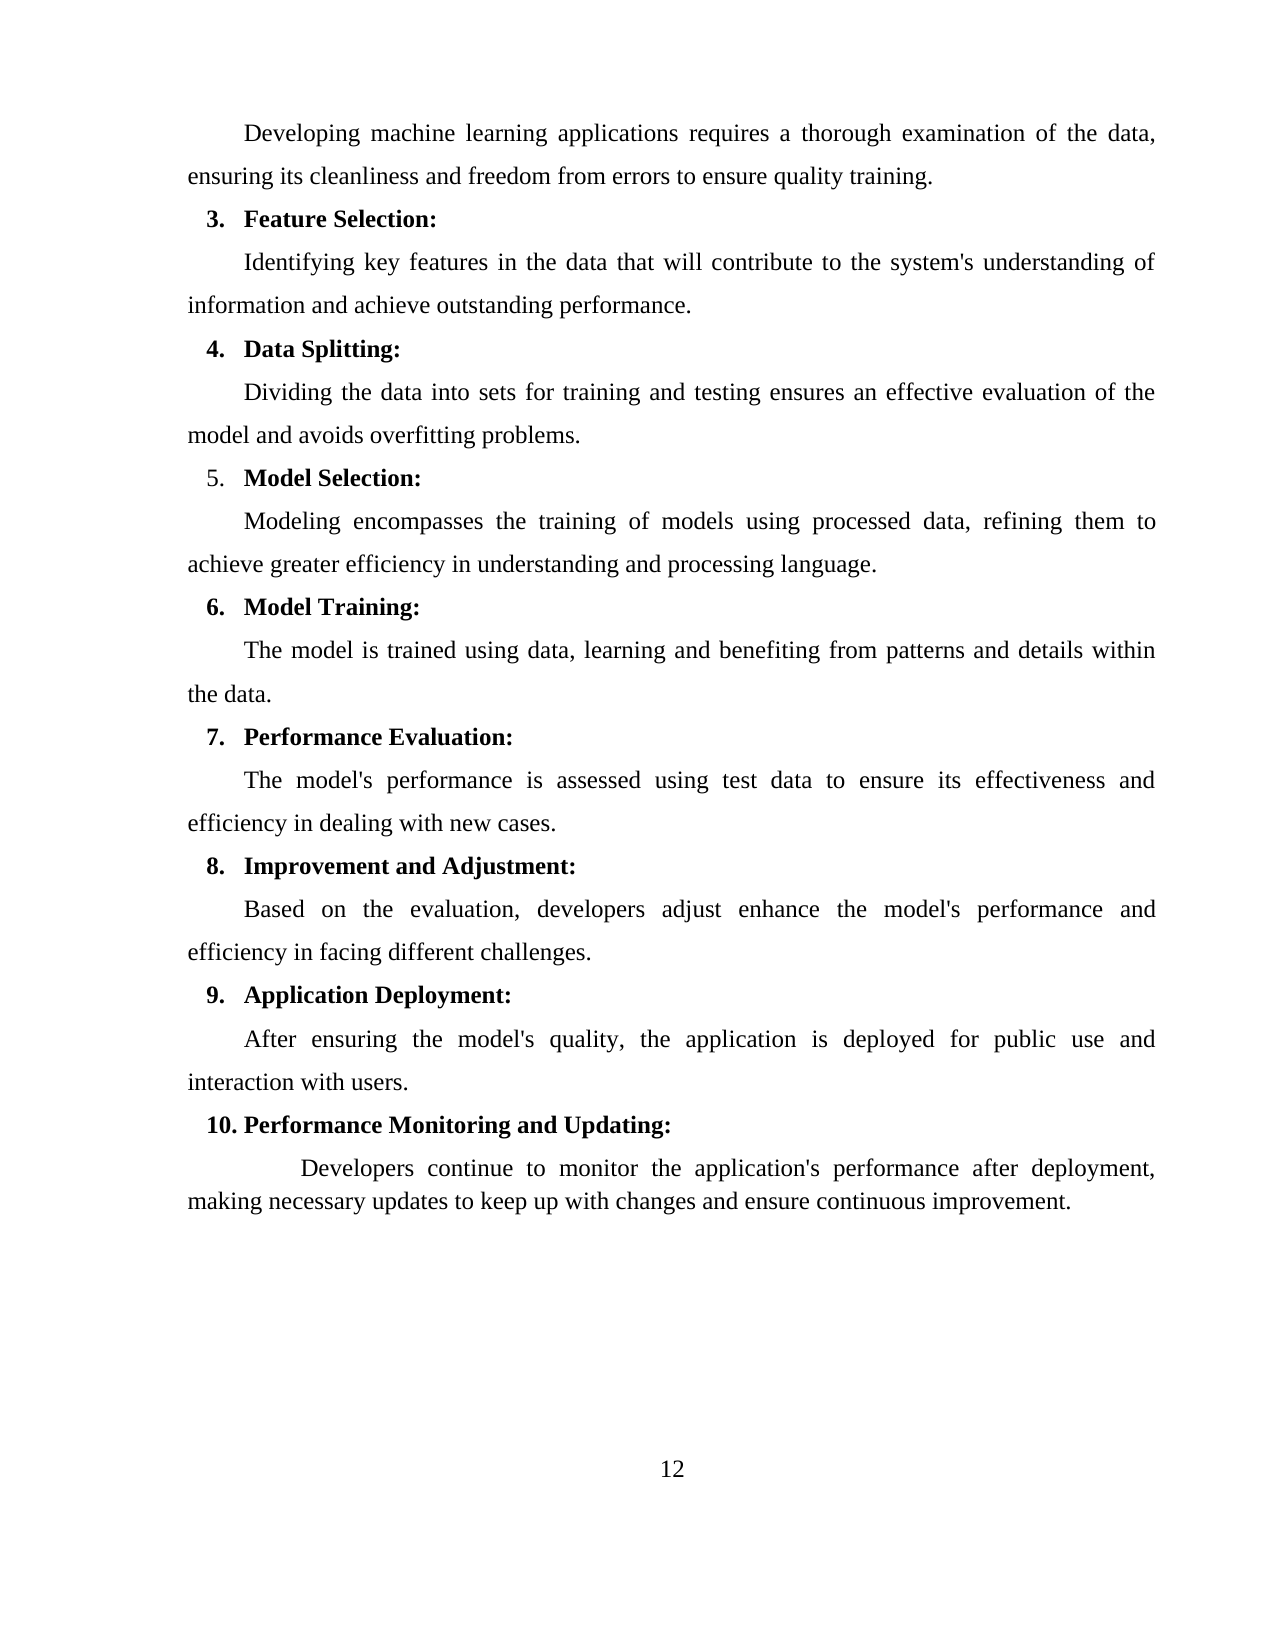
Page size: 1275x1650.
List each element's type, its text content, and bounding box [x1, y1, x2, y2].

list Dividing the data into sets for training and testing ensures an effective evaluation of the model and avoids overfitting problems. [187, 377, 1157, 449]
list Data Splitting: [206, 334, 1157, 362]
list Performance Monitoring and Updating: [206, 1110, 1157, 1139]
list Application Deployment: [206, 981, 1157, 1009]
list Developing machine learning applications requires a thorough examination of the data, ensuring its cleanliness and freedom from errors to ensure quality training. [187, 118, 1157, 190]
list Identifying key features in the data that will contribute to the system's understanding of information and achieve outstanding performance. [187, 247, 1157, 319]
list Improvement and Adjustment: [206, 851, 1157, 880]
list The model is trained using data, learning and benefiting from patterns and details within the data. [187, 636, 1157, 707]
list Model Training: [206, 592, 1157, 621]
list Feature Selection: [206, 204, 1157, 233]
list Model Selection: [206, 463, 1157, 492]
list Modeling encompasses the training of models using processed data, refining them to achieve greater efficiency in understanding and processing language. [187, 506, 1157, 578]
list After ensuring the model's quality, the application is deployed for public use and interaction with users. [187, 1024, 1157, 1096]
list Developers continue to monitor the application's performance after deployment, making necessary updates to keep up with changes and ensure continuous improvement. [187, 1153, 1157, 1215]
list Based on the evaluation, developers adjust enhance the model's performance and efficiency in facing different challenges. [187, 894, 1157, 966]
list Performance Evaluation: [206, 722, 1157, 751]
list The model's performance is assessed using test data to ensure its effectiveness and efficiency in dealing with new cases. [187, 765, 1157, 837]
